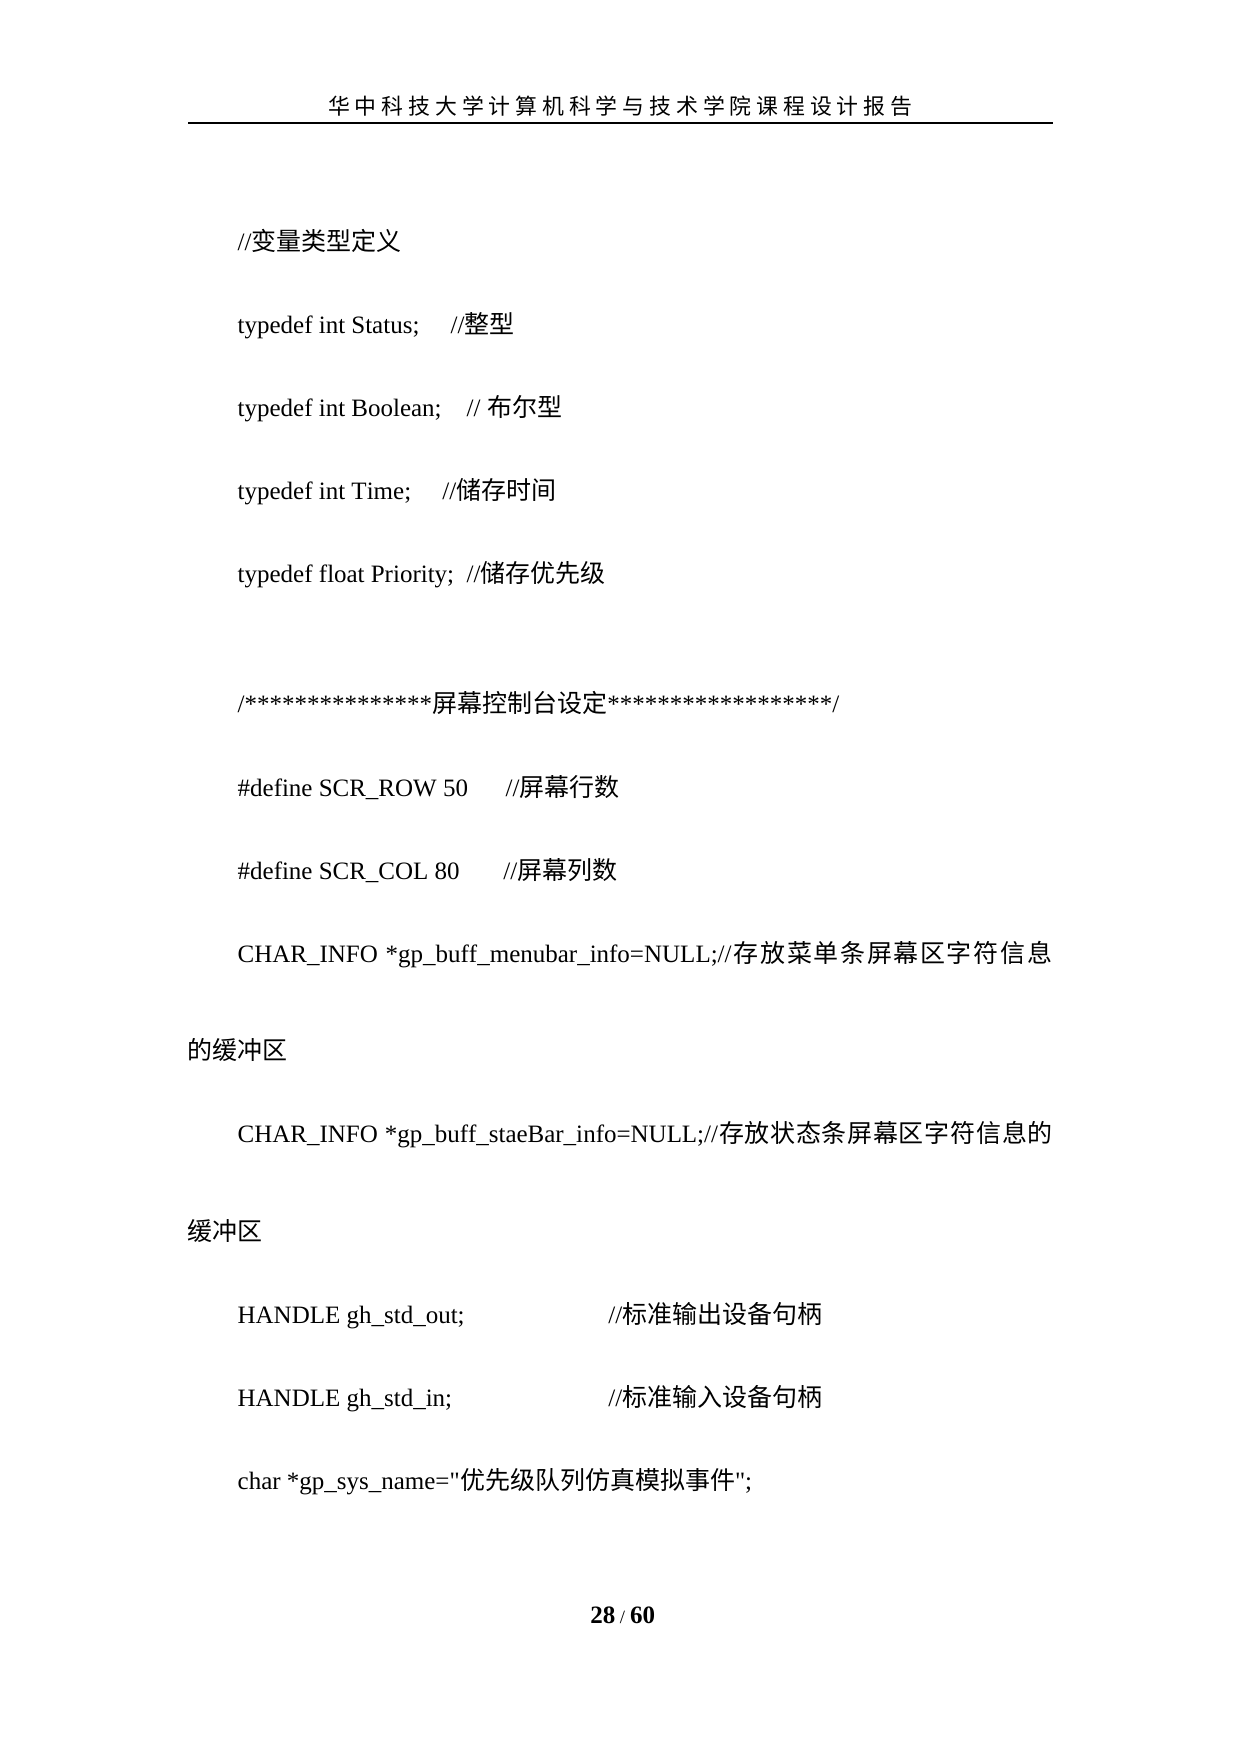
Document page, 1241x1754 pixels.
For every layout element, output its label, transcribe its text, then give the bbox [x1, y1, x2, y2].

text #define SCR_COL 80 //屏幕列数 [187, 836, 1053, 901]
text typedef int Boolean; // 布尔型 [187, 373, 1053, 438]
text //变量类型定义 [187, 207, 1053, 272]
text typedef float Priority; //储存优先级 [187, 539, 1053, 604]
text CHAR_INFO *gp_buff_menubar_info=NULL;//存放菜单条屏幕区字符信息的缓冲区 [187, 919, 1053, 1081]
text #define SCR_ROW 50 //屏幕行数 [187, 753, 1053, 818]
text typedef int Status; //整型 [187, 290, 1053, 355]
text HANDLE gh_std_in; //标准输入设备句柄 [187, 1363, 1053, 1428]
text HANDLE gh_std_out; //标准输出设备句柄 [187, 1280, 1053, 1345]
text /***************屏幕控制台设定******************/ [187, 669, 1053, 734]
text CHAR_INFO *gp_buff_staeBar_info=NULL;//存放状态条屏幕区字符信息的缓冲区 [187, 1099, 1053, 1262]
text char *gp_sys_name="优先级队列仿真模拟事件"; [187, 1446, 1053, 1511]
text typedef int Time; //储存时间 [187, 456, 1053, 521]
